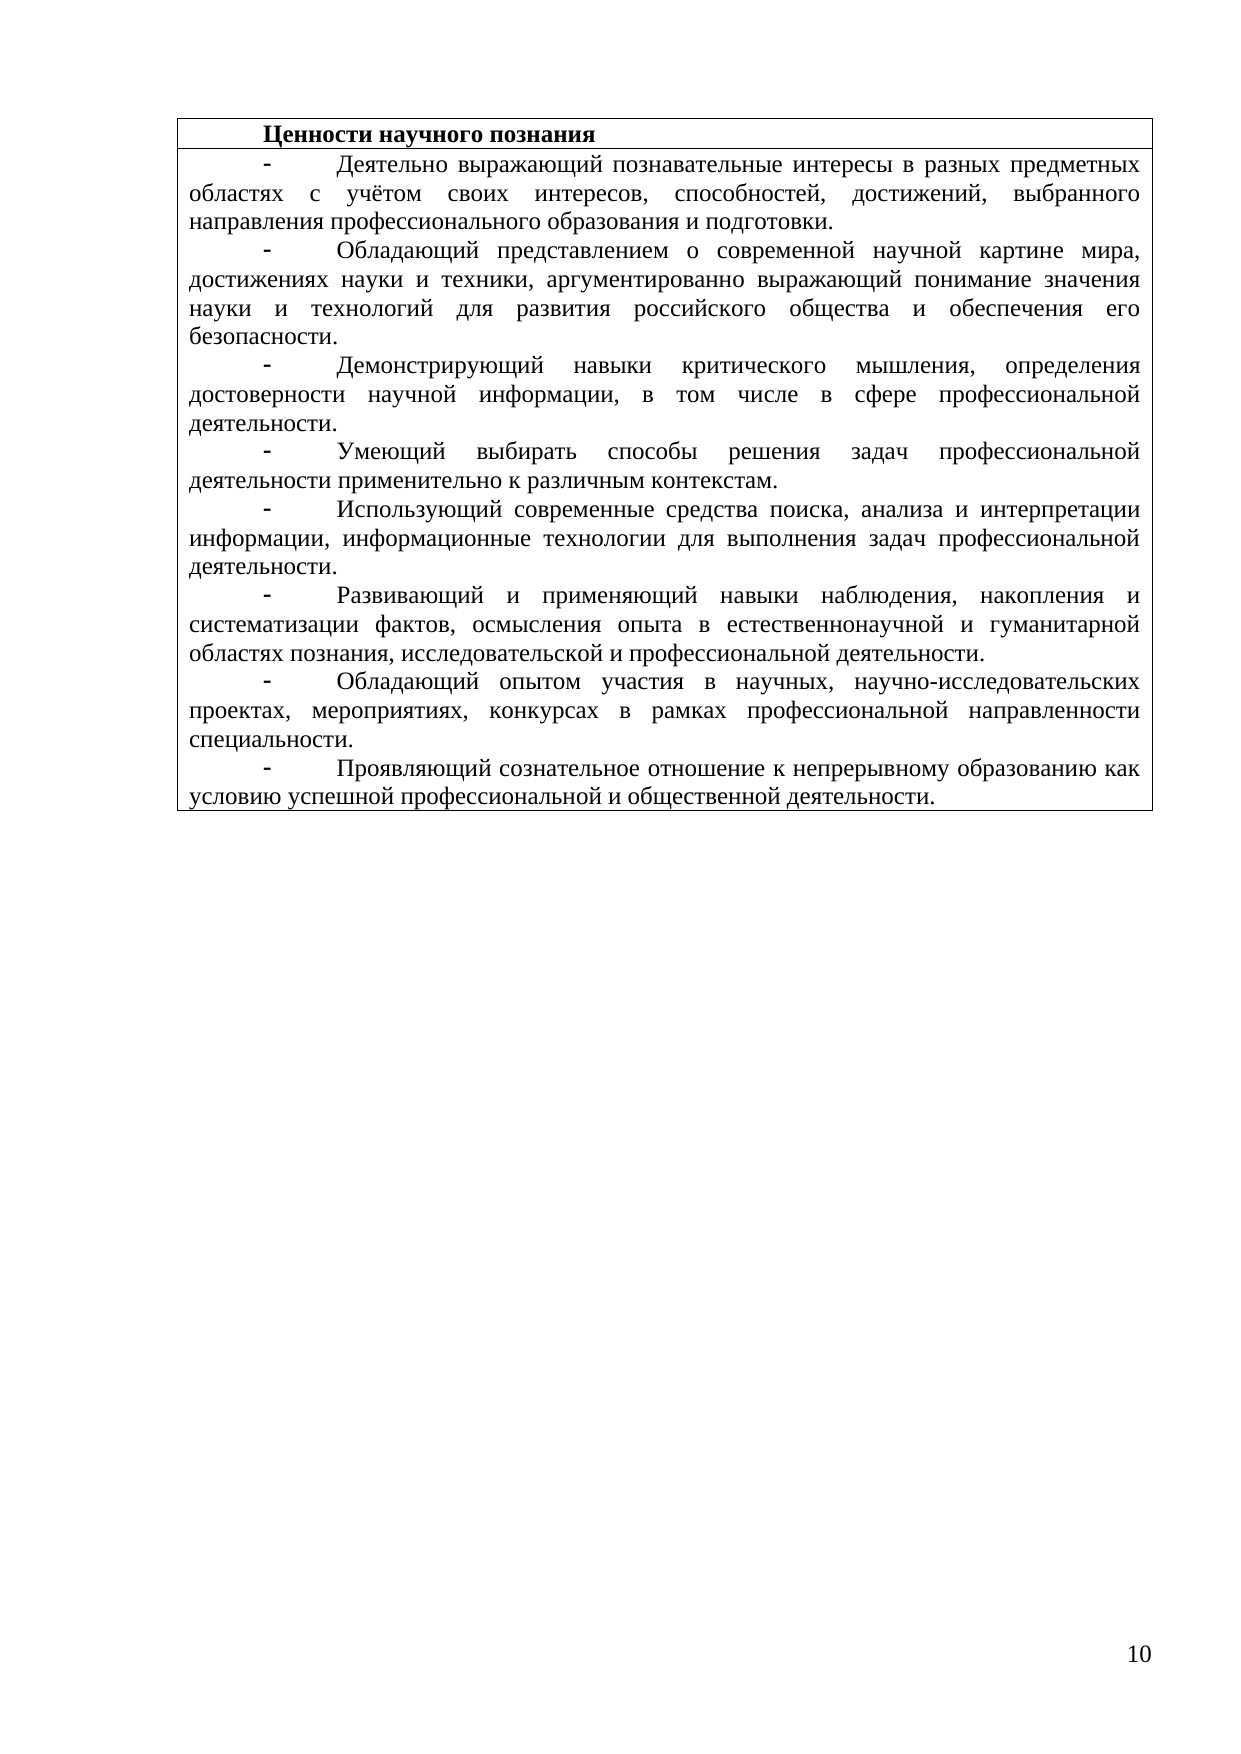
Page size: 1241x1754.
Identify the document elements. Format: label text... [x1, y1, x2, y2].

table_cell Деятельно выражающий познавательные интересы в разных предметных областях с учётом своих интересов, способностей, достижений, выбранного направления профессионального образования и подготовки. Обладающий представлением о современной научной картине мира, достижениях науки и техники, аргументированно выражающий понимание значения науки и технологий для развития российского общества и обеспечения его безопасности. Демонстрирующий навыки критического мышления, определения достоверности научной информации, в том числе в сфере профессиональной деятельности. Умеющий выбирать способы решения задач профессиональной деятельности применительно к различным контекстам. Использующий современные средства поиска, анализа и интерпретации информации, информационные технологии для выполнения задач профессиональной деятельности. Развивающий и применяющий навыки наблюдения, накопления и систематизации фактов, осмысления опыта в естественнонаучной и гуманитарной областях познания, исследовательской и профессиональной деятельности. Обладающий опытом участия в научных, научно-исследовательских проектах, мероприятиях, конкурсах в рамках профессиональной направленности специальности. Проявляющий сознательное отношение к непрерывному образованию как условию успешной профессиональной и общественной деятельности. [178, 149, 1152, 810]
table_cell Ценности научного познания [178, 119, 1152, 148]
